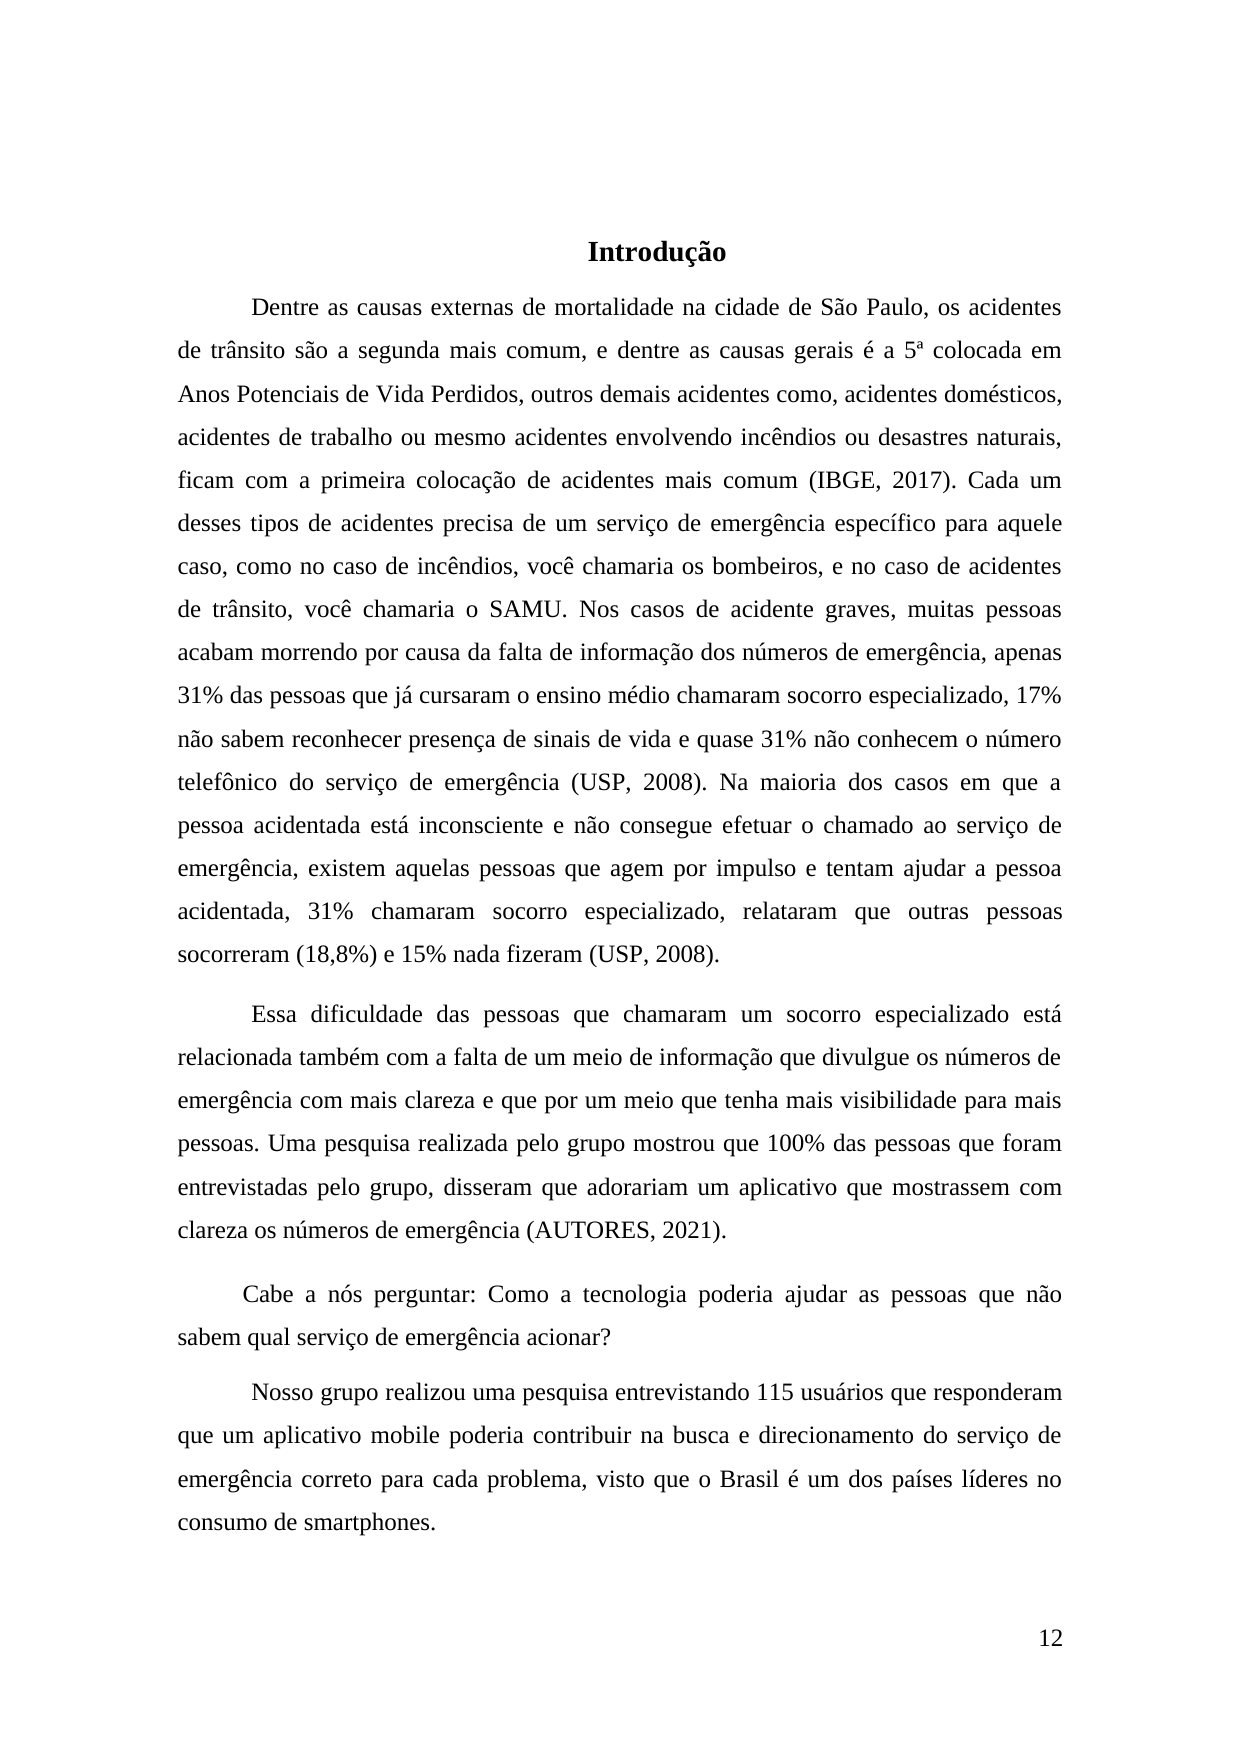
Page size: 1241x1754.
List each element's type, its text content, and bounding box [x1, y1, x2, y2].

text Cabe a nós perguntar: Como a tecnologia poderia ajudar as pessoas que não sabem qual serviço de emergência acionar? [177, 1279, 1063, 1351]
text Dentre as causas externas de mortalidade na cidade de São Paulo, os acidentes de trânsito são a segunda mais comum, e dentre as causas gerais é a 5ª colocada em Anos Potenciais de Vida Perdidos, outros demais acidentes como, acidentes domésticos, acidentes de trabalho ou mesmo acidentes envolvendo incêndios ou desastres naturais, ficam com a primeira colocação de acidentes mais comum (IBGE, 2017). Cada um desses tipos de acidentes precisa de um serviço de emergência específico para aquele caso, como no caso de incêndios, você chamaria os bombeiros, e no caso de acidentes de trânsito, você chamaria o SAMU. Nos casos de acidente graves, muitas pessoas acabam morrendo por causa da falta de informação dos números de emergência, apenas 31% das pessoas que já cursaram o ensino médio chamaram socorro especializado, 17% não sabem reconhecer presença de sinais de vida e quase 31% não conhecem o número telefônico do serviço de emergência (USP, 2008). Na maioria dos casos em que a pessoa acidentada está inconsciente e não consegue efetuar o chamado ao serviço de emergência, existem aquelas pessoas que agem por impulso e tentam ajudar a pessoa acidentada, 31% chamaram socorro especializado, relataram que outras pessoas socorreram (18,8%) e 15% nada fizeram (USP, 2008). [177, 292, 1063, 968]
text Essa dificuldade das pessoas que chamaram um socorro especializado está relacionada também com a falta de um meio de informação que divulgue os números de emergência com mais clareza e que por um meio que tenha mais visibilidade para mais pessoas. Uma pesquisa realizada pelo grupo mostrou que 100% das pessoas que foram entrevistadas pelo grupo, disseram que adorariam um aplicativo que mostrassem com clareza os números de emergência (AUTORES, 2021). [177, 999, 1063, 1243]
text Nosso grupo realizou uma pesquisa entrevistando 115 usuários que responderam que um aplicativo mobile poderia contribuir na busca e direcionamento do serviço de emergência correto para cada problema, visto que o Brasil é um dos países líderes no consumo de smartphones. [177, 1377, 1063, 1536]
subtitle Introdução [177, 234, 1063, 267]
